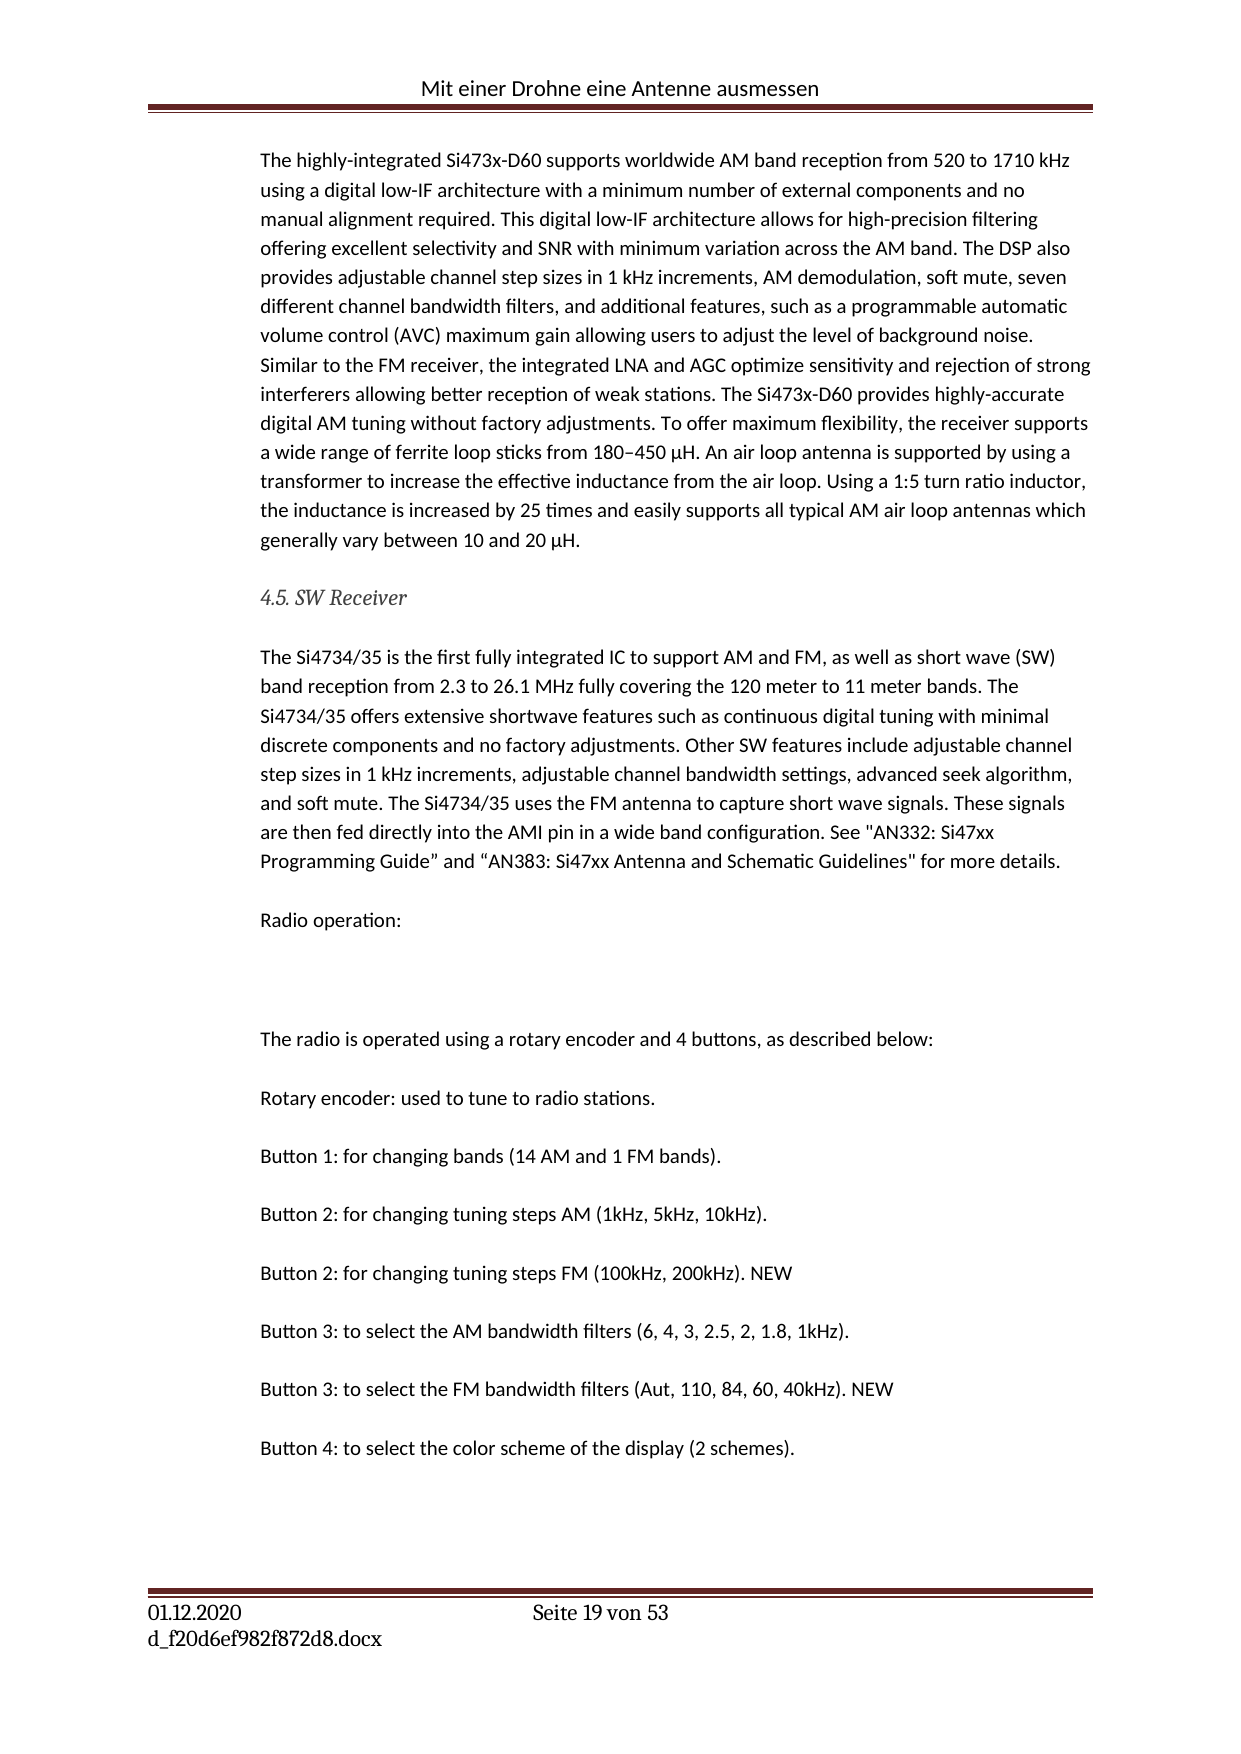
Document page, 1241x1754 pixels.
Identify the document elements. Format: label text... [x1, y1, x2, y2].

text Rotary encoder: used to tune to radio stations. [260, 1085, 1093, 1110]
text Button 2: for changing tuning steps AM (1kHz, 5kHz, 10kHz). [260, 1202, 1093, 1227]
text 4.5. SW Receiver [260, 585, 1093, 611]
text Button 4: to select the color scheme of the display (2 schemes). [260, 1435, 1093, 1460]
text The highly-integrated Si473x-D60 supports worldwide AM band reception from 520 to 1710 kHz using a digital low-IF architecture with a minimum number of external components and no manual alignment required. This digital low-IF architecture allows for high-precision filtering offering excellent selectivity and SNR with minimum variation across the AM band. The DSP also provides adjustable channel step sizes in 1 kHz increments, AM demodulation, soft mute, seven different channel bandwidth filters, and additional features, such as a programmable automatic volume control (AVC) maximum gain allowing users to adjust the level of background noise. Similar to the FM receiver, the integrated LNA and AGC optimize sensitivity and rejection of strong interferers allowing better reception of weak stations. The Si473x-D60 provides highly-accurate digital AM tuning without factory adjustments. To offer maximum flexibility, the receiver supports a wide range of ferrite loop sticks from 180–450 µH. An air loop antenna is supported by using a transformer to increase the effective inductance from the air loop. Using a 1:5 turn ratio inductor, the inductance is increased by 25 times and easily supports all typical AM air loop antennas which generally vary between 10 and 20 µH. [260, 148, 1093, 552]
text Radio operation: [260, 907, 1093, 932]
text Button 2: for changing tuning steps FM (100kHz, 200kHz). NEW [260, 1260, 1093, 1285]
text Button 3: to select the FM bandwidth filters (Aut, 110, 84, 60, 40kHz). NEW [260, 1377, 1093, 1402]
text Button 1: for changing bands (14 AM and 1 FM bands). [260, 1143, 1093, 1169]
text Button 3: to select the AM bandwidth filters (6, 4, 3, 2.5, 2, 1.8, 1kHz). [260, 1318, 1093, 1344]
text The Si4734/35 is the first fully integrated IC to support AM and FM, as well as short wave (SW) band reception from 2.3 to 26.1 MHz fully covering the 120 meter to 11 meter bands. The Si4734/35 offers extensive shortwave features such as continuous digital tuning with minimal discrete components and no factory adjustments. Other SW features include adjustable channel step sizes in 1 kHz increments, adjustable channel bandwidth settings, advanced seek algorithm, and soft mute. The Si4734/35 uses the FM antenna to capture short wave signals. These signals are then fed directly into the AMI pin in a wide band configuration. See "AN332: Si47xx Programming Guide” and “AN383: Si47xx Antenna and Schematic Guidelines" for more details. [260, 644, 1093, 874]
text The radio is operated using a rotary encoder and 4 buttons, as described below: [260, 1027, 1093, 1052]
